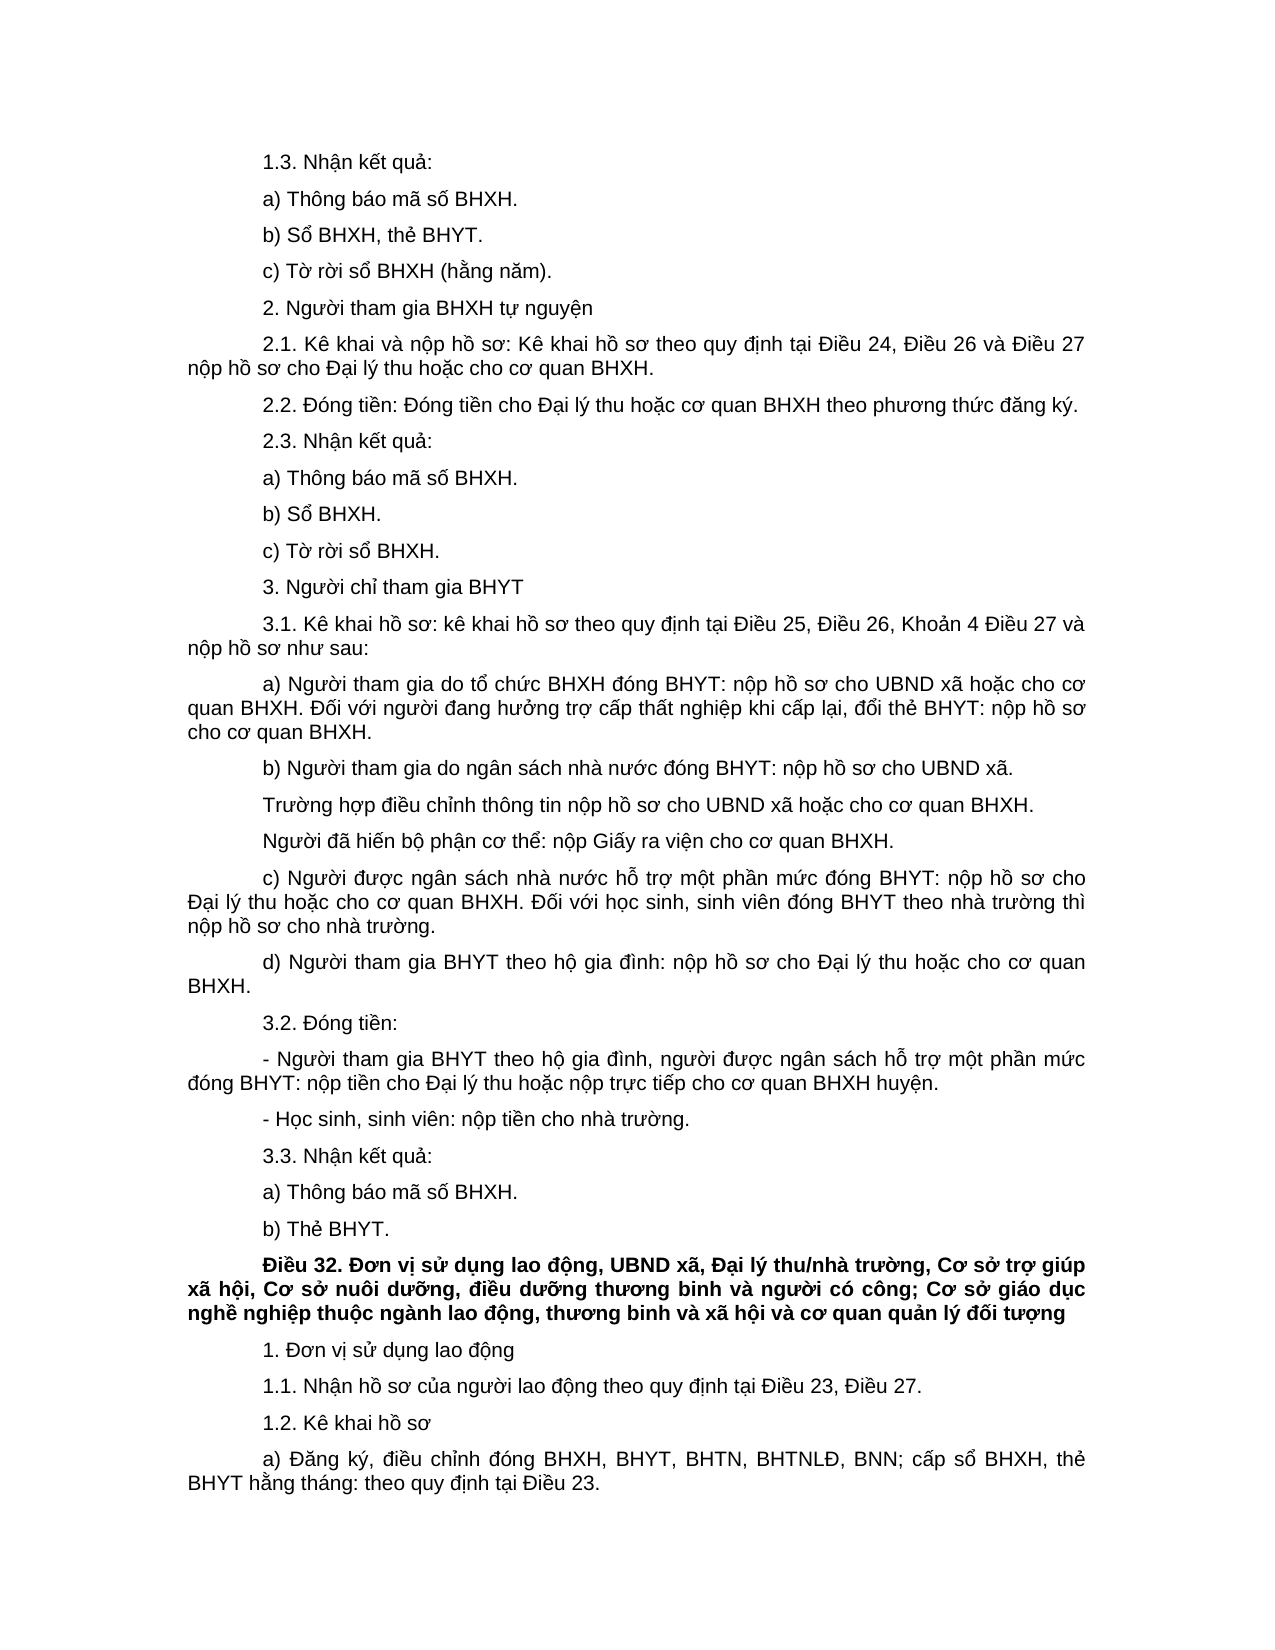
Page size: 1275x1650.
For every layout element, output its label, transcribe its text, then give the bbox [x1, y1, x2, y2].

text 1.1. Nhận hồ sơ của người lao động theo quy định tại Điều 23, Điều 27. [187, 1374, 1087, 1398]
text b) Sổ BHXH, thẻ BHYT. [187, 223, 1087, 247]
text 2.2. Đóng tiền: Đóng tiền cho Đại lý thu hoặc cơ quan BHXH theo phương thức đăng ký. [187, 393, 1087, 417]
text 3.3. Nhận kết quả: [187, 1144, 1087, 1168]
text a) Thông báo mã số BHXH. [187, 466, 1087, 489]
text 1.2. Kê khai hồ sơ [187, 1410, 1087, 1434]
text - Người tham gia BHYT theo hộ gia đình, người được ngân sách hỗ trợ một phần mức đóng BHYT: nộp tiền cho Đại lý thu hoặc nộp trực tiếp cho cơ quan BHXH huyện. [187, 1047, 1087, 1095]
text Điều 32. Đơn vị sử dụng lao động, UBND xã, Đại lý thu/nhà trường, Cơ sở trợ giúp xã hội, Cơ sở nuôi dưỡng, điều dưỡng thương binh và người có công; Cơ sở giáo dục nghề nghiệp thuộc ngành lao động, thương binh và xã hội và cơ quan quản lý đối tượng [187, 1253, 1087, 1325]
text a) Đăng ký, điều chỉnh đóng BHXH, BHYT, BHTN, BHTNLĐ, BNN; cấp sổ BHXH, thẻ BHYT hằng tháng: theo quy định tại Điều 23. [187, 1447, 1087, 1495]
text a) Thông báo mã số BHXH. [187, 186, 1087, 210]
text b) Sổ BHXH. [187, 502, 1087, 526]
text c) Người được ngân sách nhà nước hỗ trợ một phần mức đóng BHYT: nộp hồ sơ cho Đại lý thu hoặc cho cơ quan BHXH. Đối với học sinh, sinh viên đóng BHYT theo nhà trường thì nộp hồ sơ cho nhà trường. [187, 866, 1087, 937]
text 2.1. Kê khai và nộp hồ sơ: Kê khai hồ sơ theo quy định tại Điều 24, Điều 26 và Điều 27 nộp hồ sơ cho Đại lý thu hoặc cho cơ quan BHXH. [187, 332, 1087, 380]
text 3. Người chỉ tham gia BHYT [187, 575, 1087, 599]
text b) Thẻ BHYT. [187, 1217, 1087, 1241]
text 2. Người tham gia BHXH tự nguyện [187, 296, 1087, 320]
text 3.1. Kê khai hồ sơ: kê khai hồ sơ theo quy định tại Điều 25, Điều 26, Khoản 4 Điều 27 và nộp hồ sơ như sau: [187, 611, 1087, 659]
text c) Tờ rời sổ BHXH (hằng năm). [187, 259, 1087, 283]
text a) Người tham gia do tổ chức BHXH đóng BHYT: nộp hồ sơ cho UBND xã hoặc cho cơ quan BHXH. Đối với người đang hưởng trợ cấp thất nghiệp khi cấp lại, đổi thẻ BHYT: nộp hồ sơ cho cơ quan BHXH. [187, 672, 1087, 744]
text Người đã hiến bộ phận cơ thể: nộp Giấy ra viện cho cơ quan BHXH. [187, 829, 1087, 853]
text d) Người tham gia BHYT theo hộ gia đình: nộp hồ sơ cho Đại lý thu hoặc cho cơ quan BHXH. [187, 950, 1087, 998]
text a) Thông báo mã số BHXH. [187, 1180, 1087, 1204]
text Trường hợp điều chỉnh thông tin nộp hồ sơ cho UBND xã hoặc cho cơ quan BHXH. [187, 793, 1087, 817]
text 1. Đơn vị sử dụng lao động [187, 1337, 1087, 1361]
text - Học sinh, sinh viên: nộp tiền cho nhà trường. [187, 1107, 1087, 1131]
text c) Tờ rời sổ BHXH. [187, 538, 1087, 562]
text 3.2. Đóng tiền: [187, 1010, 1087, 1034]
text 2.3. Nhận kết quả: [187, 429, 1087, 453]
text b) Người tham gia do ngân sách nhà nước đóng BHYT: nộp hồ sơ cho UBND xã. [187, 756, 1087, 780]
text 1.3. Nhận kết quả: [187, 150, 1087, 174]
